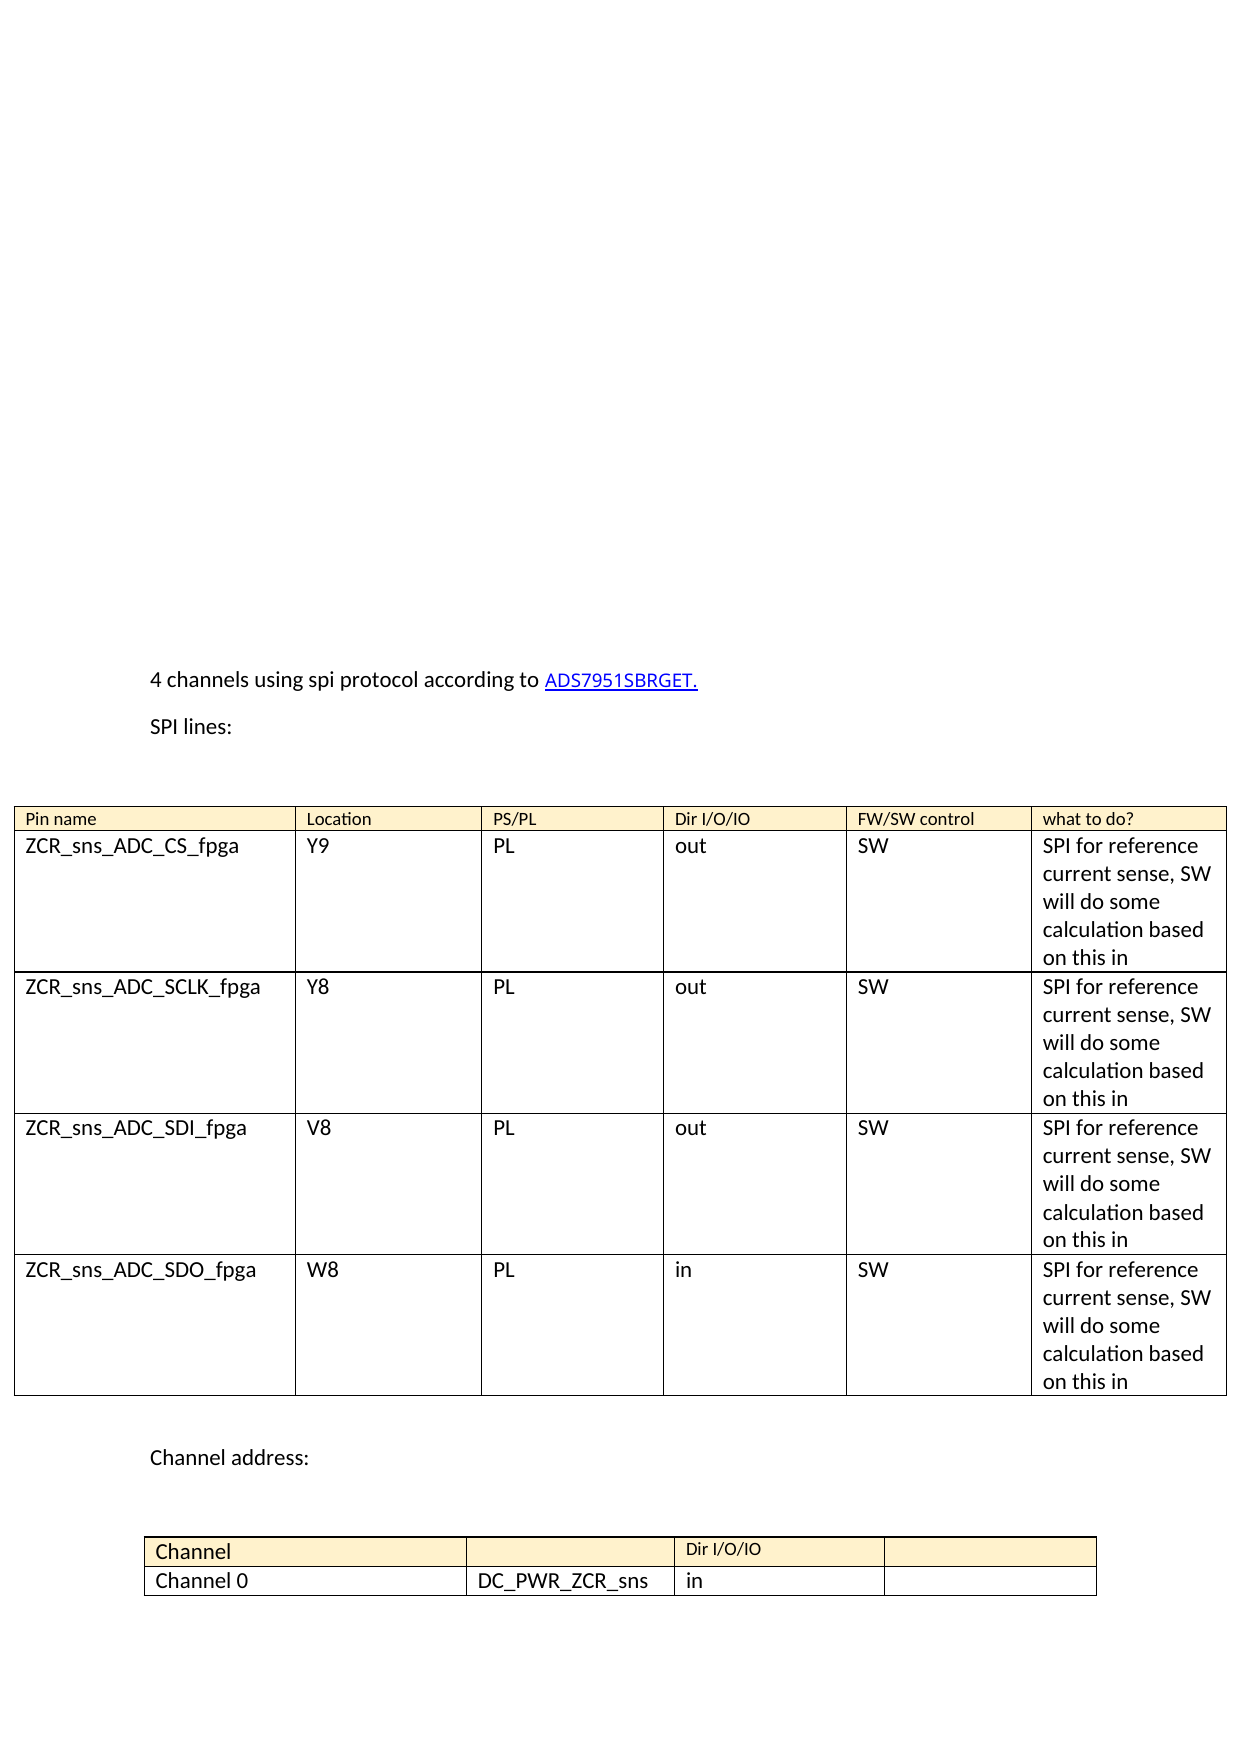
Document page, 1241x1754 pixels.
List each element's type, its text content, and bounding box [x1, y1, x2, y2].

table_cell SPI for reference current sense, SW will do some calculation based on this in [1032, 1114, 1226, 1254]
table_header Pin name [15, 807, 295, 830]
table_cell out [664, 973, 846, 1112]
table_cell ZCR_sns_ADC_SCLK_fpga [15, 973, 295, 1112]
table_cell ZCR_sns_ADC_CS_fpga [15, 831, 295, 971]
table_cell ZCR_sns_ADC_SDI_fpga [15, 1114, 295, 1254]
table_header Location [296, 807, 481, 830]
table_header what to do? [1032, 807, 1226, 830]
text 4 channels using spi protocol according to ADS7951SBRGET. [150, 666, 1090, 694]
table_cell SW [847, 1255, 1031, 1395]
table_cell PL [482, 1255, 663, 1395]
table_header Dir I/O/IO [664, 807, 846, 830]
table_cell SW [847, 831, 1031, 971]
table_cell in [675, 1567, 884, 1594]
table_cell PL [482, 831, 663, 971]
table_header Dir I/O/IO [675, 1538, 884, 1566]
table_cell SW [847, 1114, 1031, 1254]
table_cell Channel 0 [145, 1567, 466, 1594]
table_header Channel [145, 1538, 466, 1566]
table_header [467, 1538, 674, 1566]
table_cell [885, 1567, 1096, 1594]
table_cell in [664, 1255, 846, 1395]
table_cell PL [482, 973, 663, 1112]
table_cell DC_PWR_ZCR_sns [467, 1567, 674, 1594]
table_cell SPI for reference current sense, SW will do some calculation based on this in [1032, 973, 1226, 1112]
table_cell out [664, 831, 846, 971]
table_cell Y8 [296, 973, 481, 1112]
table_cell PL [482, 1114, 663, 1254]
table_cell SW [847, 973, 1031, 1112]
table_cell V8 [296, 1114, 481, 1254]
table_header [885, 1538, 1096, 1566]
table_cell out [664, 1114, 846, 1254]
table_cell W8 [296, 1255, 481, 1395]
table_cell SPI for reference current sense, SW will do some calculation based on this in [1032, 1255, 1226, 1395]
table_header FW/SW control [847, 807, 1031, 830]
table_cell ZCR_sns_ADC_SDO_fpga [15, 1255, 295, 1395]
table_header PS/PL [482, 807, 663, 830]
table_cell Y9 [296, 831, 481, 971]
text SPI lines: [150, 712, 1090, 741]
table_cell SPI for reference current sense, SW will do some calculation based on this in [1032, 831, 1226, 971]
text Channel address: [150, 1443, 1090, 1471]
